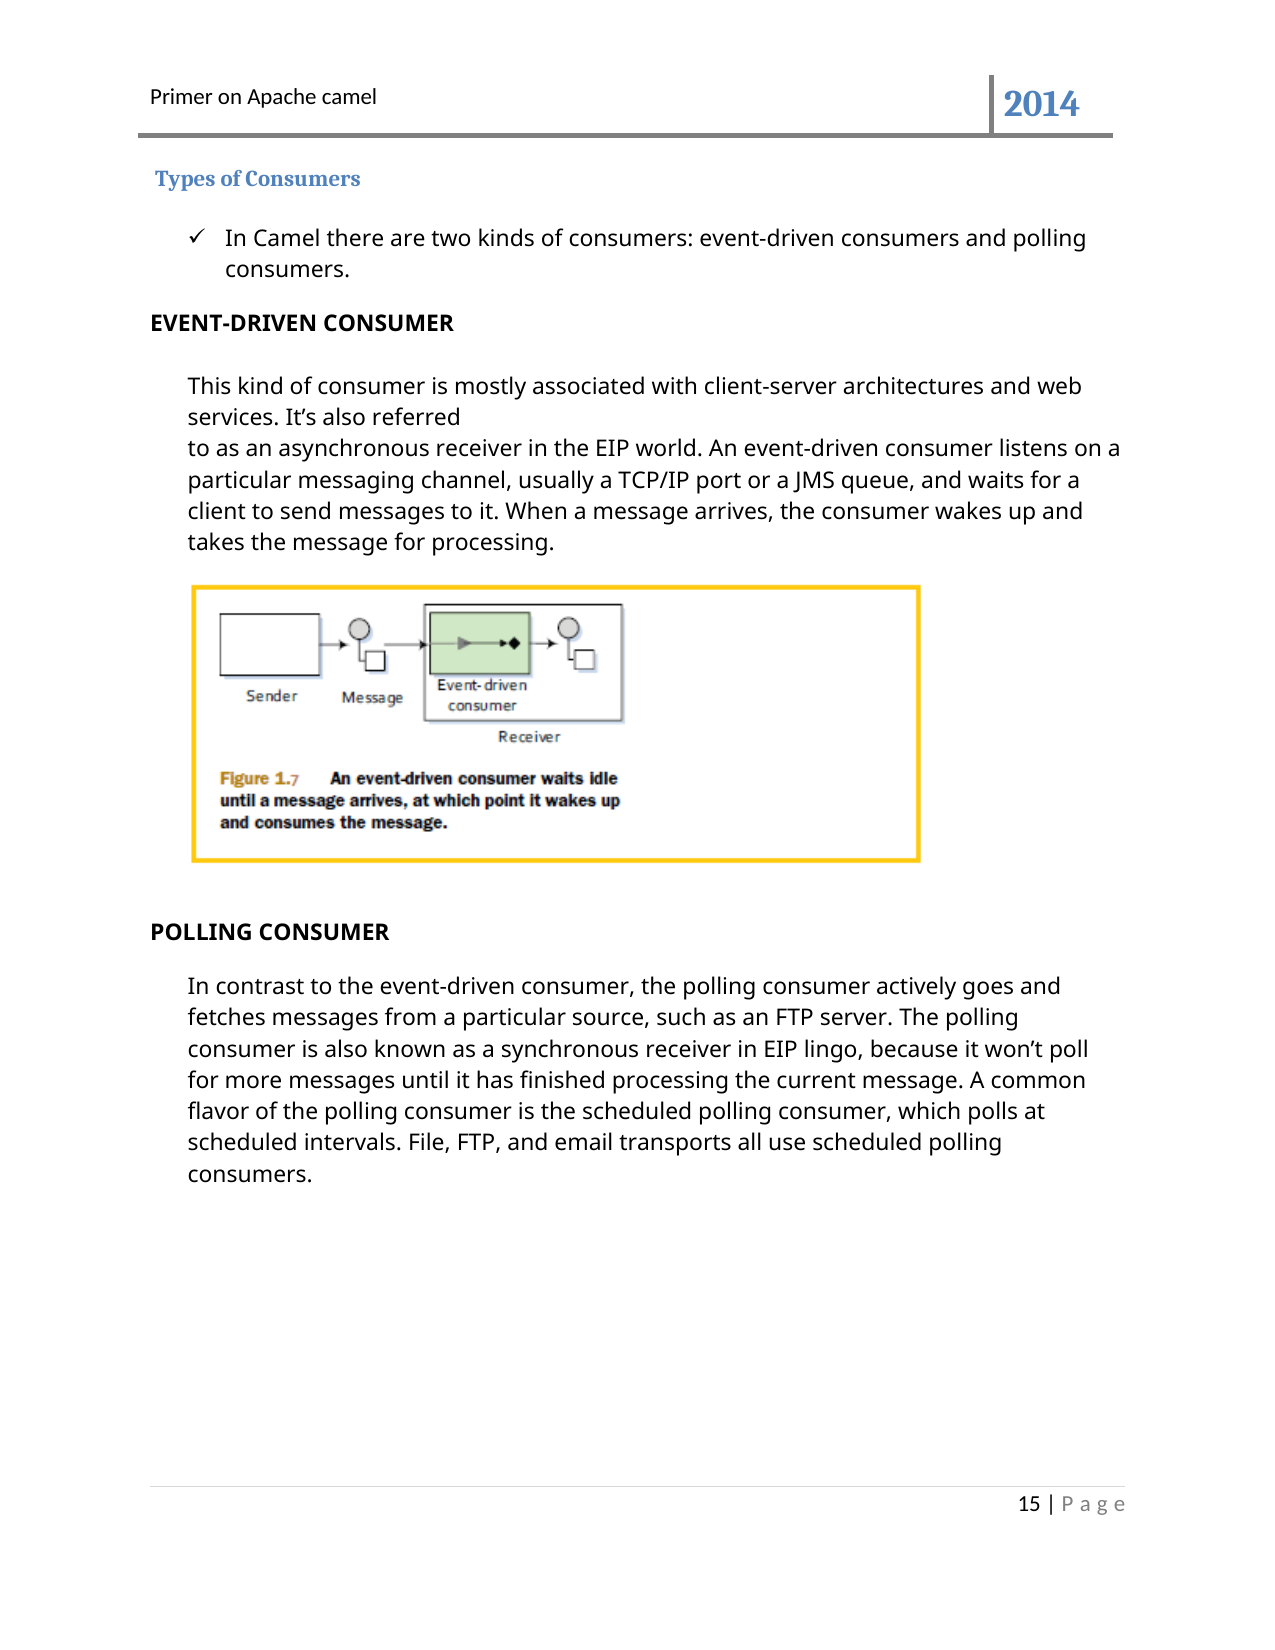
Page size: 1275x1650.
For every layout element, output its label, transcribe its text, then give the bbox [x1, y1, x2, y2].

text In contrast to the event-driven consumer, the polling consumer actively goes and fetches messages from a particular source, such as an FTP server. The polling consumer is also known as a synchronous receiver in EIP lingo, because it won’t poll for more messages until it has finished processing the current message. A common flavor of the polling consumer is the scheduled polling consumer, which polls at scheduled intervals. File, FTP, and email transports all use scheduled polling consumers. [187, 970, 1125, 1189]
subtitle Types of Consumers [150, 166, 1125, 192]
picture [187, 580, 932, 871]
text to as an asynchronous receiver in the EIP world. An event-driven consumer listens on a particular messaging channel, usually a TCP/IP port or a JMS queue, and waits for a client to send messages to it. When a message arrives, the consumer wakes up and takes the message for processing. [187, 432, 1125, 557]
text POLLING CONSUMER [150, 916, 1125, 947]
text EVENT-DRIVEN CONSUMER [150, 307, 1125, 338]
list In Camel there are two kinds of consumers: event-driven consumers and polling consumers. [187, 222, 1125, 284]
text This kind of consumer is mostly associated with client-server architectures and web services. It’s also referred [187, 370, 1125, 432]
